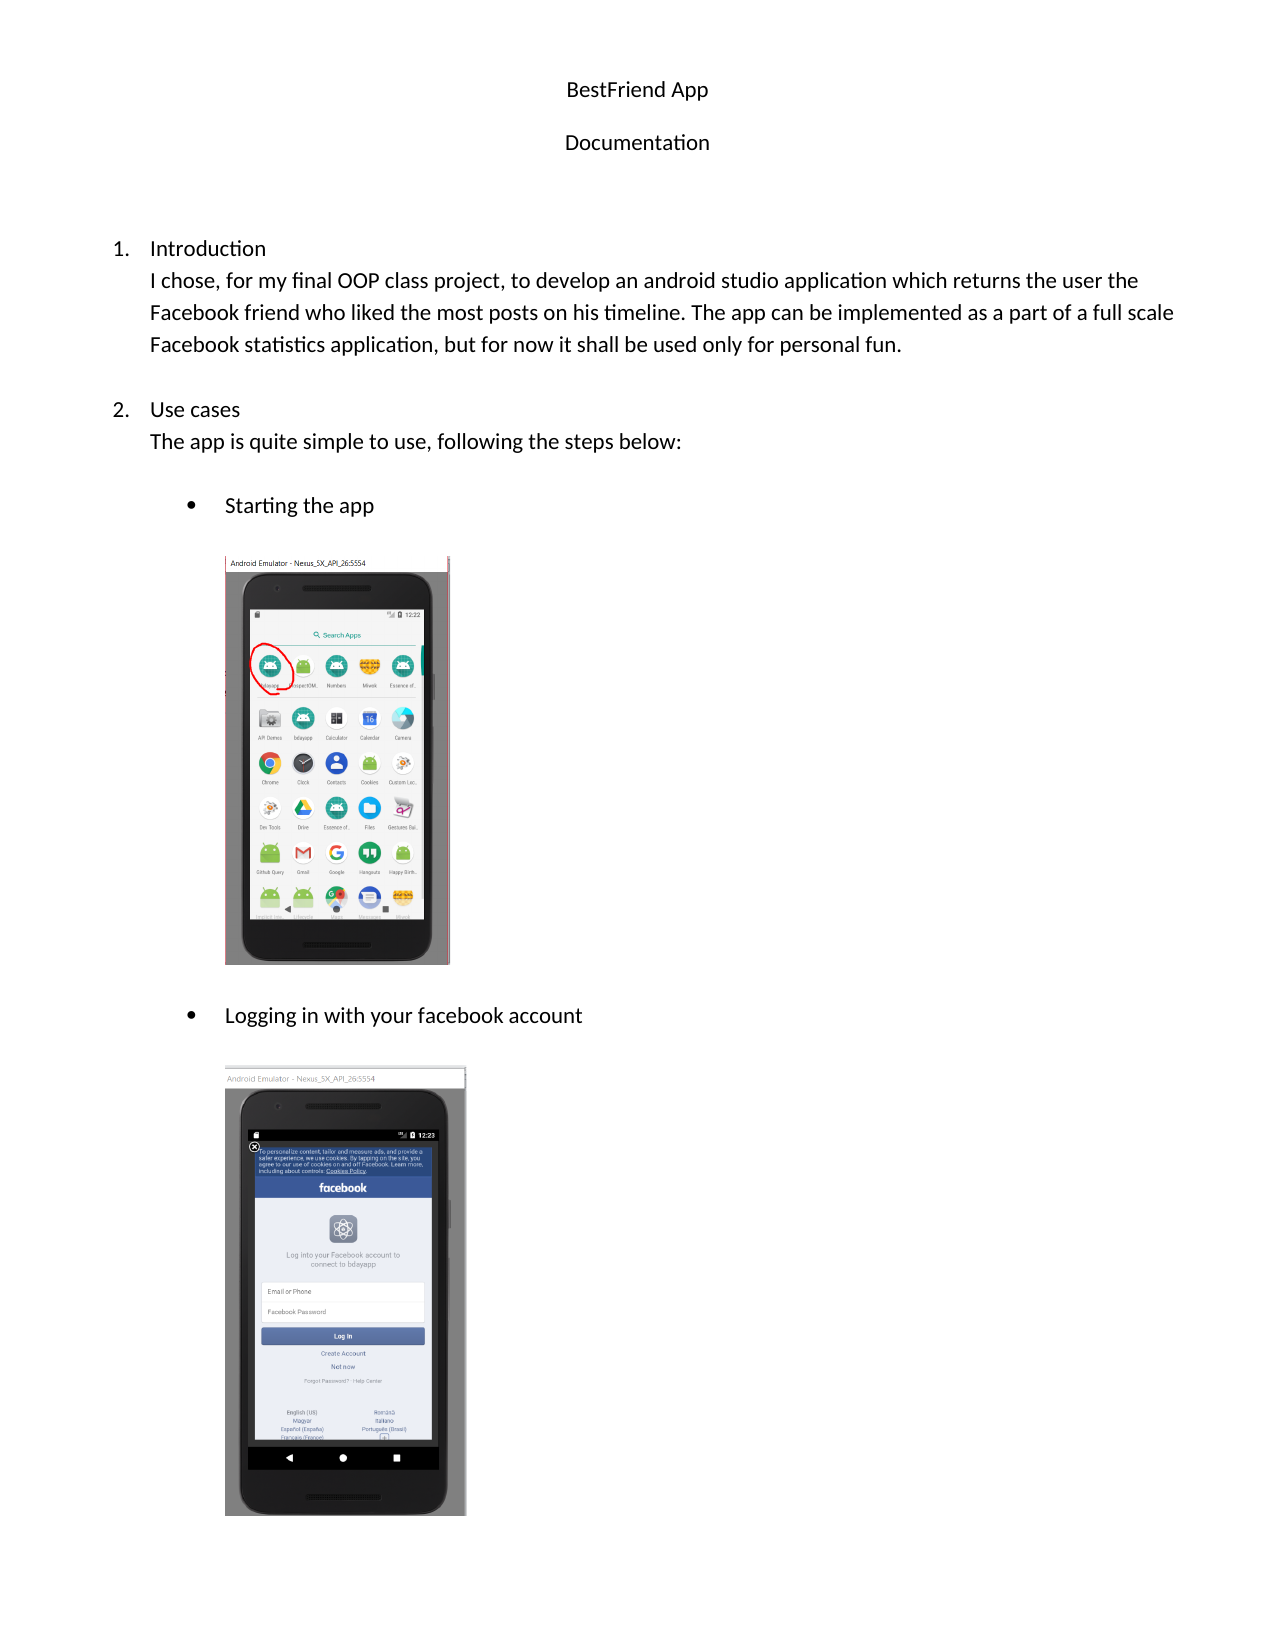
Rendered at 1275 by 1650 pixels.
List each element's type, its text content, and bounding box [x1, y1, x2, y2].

list I chose, for my final OOP class project, to develop an android studio application which returns the user the Facebook friend who liked the most posts on his timeline. The app can be implemented as a part of a full scale Facebook statistics application, but for now it shall be used only for personal fun. [150, 266, 1200, 359]
list Logging in with your facebook account [187, 1001, 1200, 1029]
picture [225, 556, 451, 965]
text Documentation [75, 128, 1200, 156]
list Introduction [112, 234, 1200, 262]
list Use cases [112, 395, 1200, 423]
list The app is quite simple to use, following the steps below: [150, 427, 1200, 455]
picture [225, 1065, 467, 1516]
text BestFriend App [75, 75, 1200, 103]
list Starting the app [187, 492, 1200, 519]
